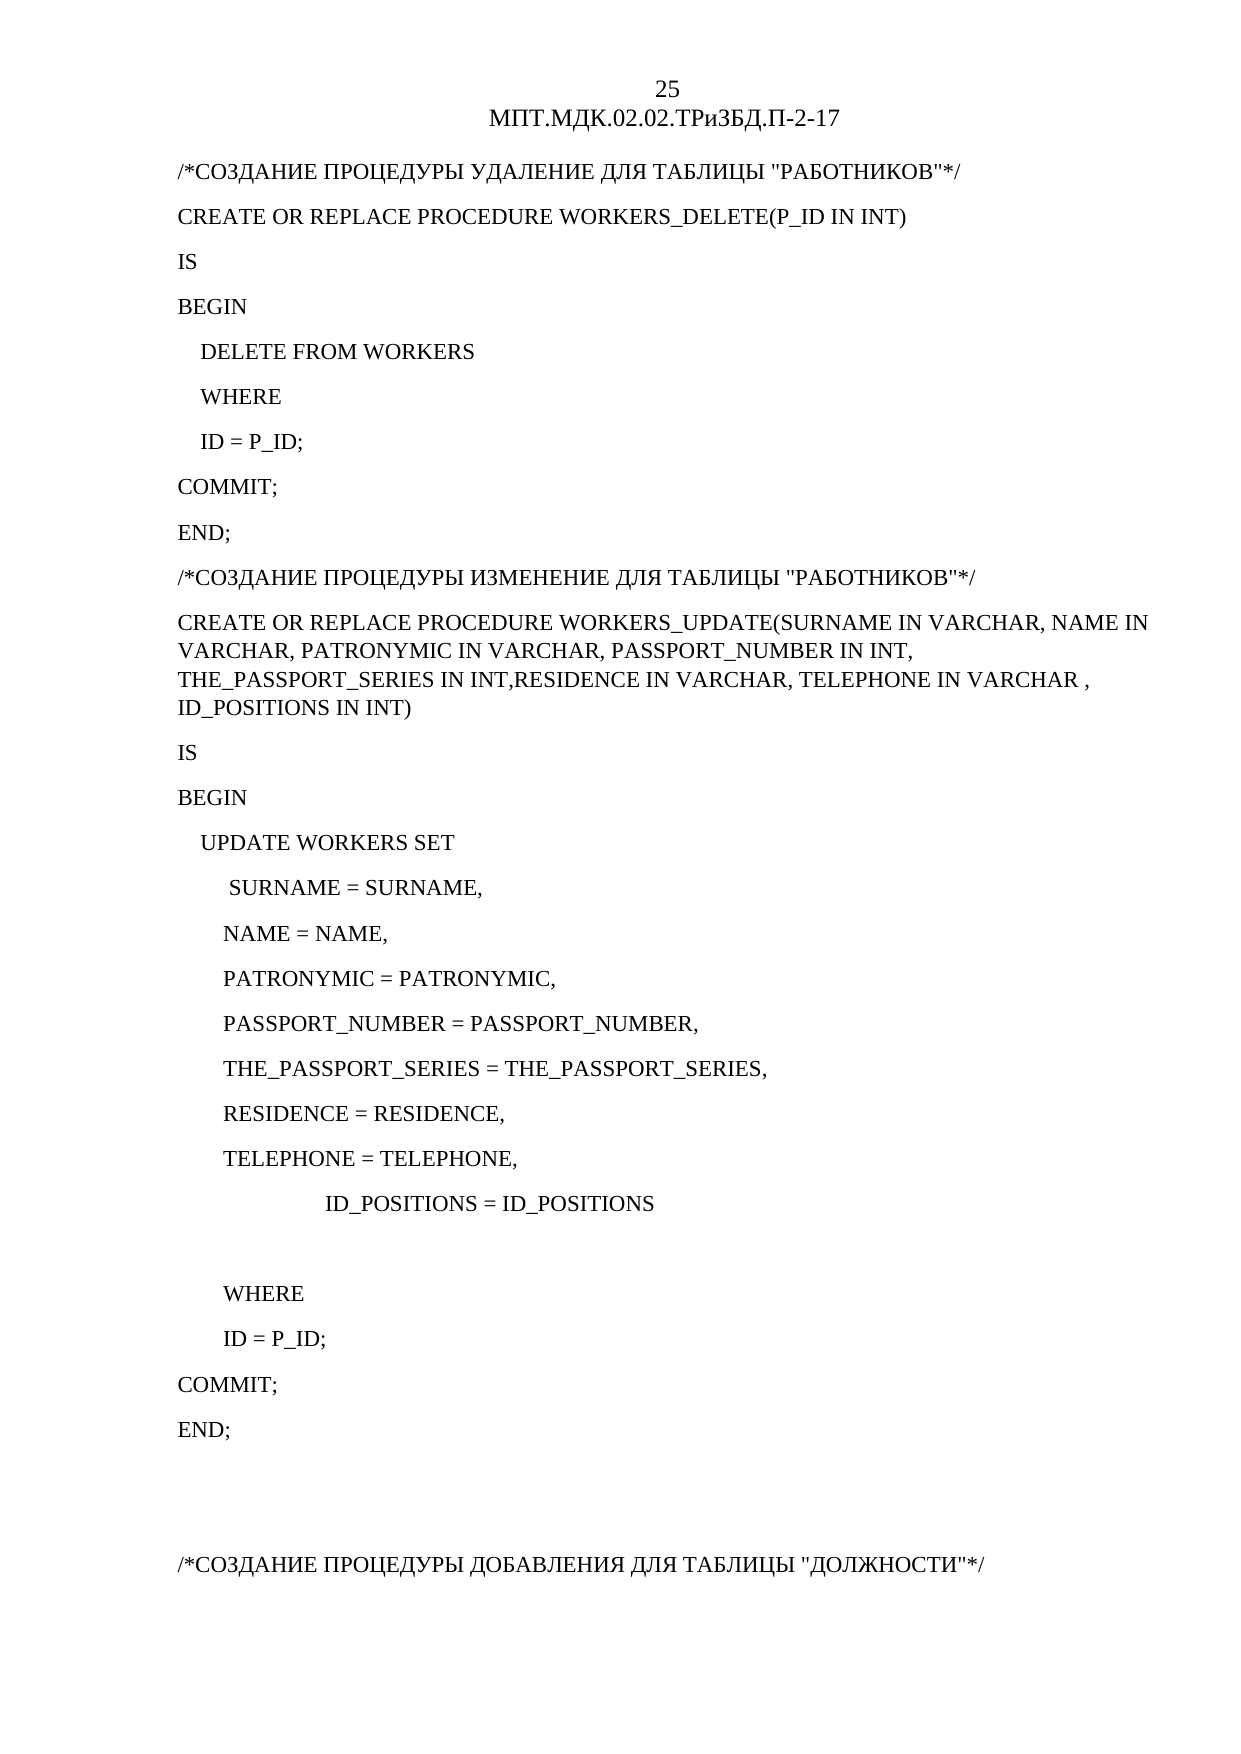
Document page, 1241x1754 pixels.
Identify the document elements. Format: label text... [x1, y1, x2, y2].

text /*СОЗДАНИЕ ПРОЦЕДУРЫ ДОБАВЛЕНИЯ ДЛЯ ТАБЛИЦЫ "ДОЛЖНОСТИ"*/ [177, 1551, 1152, 1577]
text ID = P_ID; [177, 1326, 1152, 1352]
text IS [177, 739, 1152, 766]
text COMMIT; [177, 1371, 1152, 1397]
text BEGIN [177, 293, 1152, 319]
text NAME = NAME, [177, 919, 1152, 946]
text COMMIT; [177, 473, 1152, 500]
text SURNAME = SURNAME, [177, 874, 1152, 901]
text ID_POSITIONS = ID_POSITIONS [177, 1190, 1152, 1217]
text CREATE OR REPLACE PROCEDURE WORKERS_DELETE(P_ID IN INT) [177, 203, 1152, 229]
text PASSPORT_NUMBER = PASSPORT_NUMBER, [177, 1010, 1152, 1036]
text DELETE FROM WORKERS [177, 338, 1152, 364]
text IS [177, 248, 1152, 274]
text ID = P_ID; [177, 428, 1152, 455]
text END; [177, 1416, 1152, 1442]
text CREATE OR REPLACE PROCEDURE WORKERS_UPDATE(SURNAME IN VARCHAR, NAME IN VARCHAR, PATRONYMIC IN VARCHAR, PASSPORT_NUMBER IN INT, THE_PASSPORT_SERIES IN INT,RESIDENCE IN VARCHAR, TELEPHONE IN VARCHAR , ID_POSITIONS IN INT) [177, 609, 1152, 720]
text UPDATE WORKERS SET [177, 829, 1152, 856]
text WHERE [177, 383, 1152, 409]
text WHERE [177, 1280, 1152, 1307]
text THE_PASSPORT_SERIES = THE_PASSPORT_SERIES, [177, 1055, 1152, 1081]
text PATRONYMIC = PATRONYMIC, [177, 965, 1152, 991]
text BEGIN [177, 784, 1152, 811]
text END; [177, 518, 1152, 545]
text /*СОЗДАНИЕ ПРОЦЕДУРЫ УДАЛЕНИЕ ДЛЯ ТАБЛИЦЫ "РАБОТНИКОВ"*/ [177, 158, 1152, 184]
text RESIDENCE = RESIDENCE, [177, 1100, 1152, 1126]
text /*СОЗДАНИЕ ПРОЦЕДУРЫ ИЗМЕНЕНИЕ ДЛЯ ТАБЛИЦЫ "РАБОТНИКОВ"*/ [177, 564, 1152, 590]
text TELEPHONE = TELEPHONE, [177, 1145, 1152, 1171]
